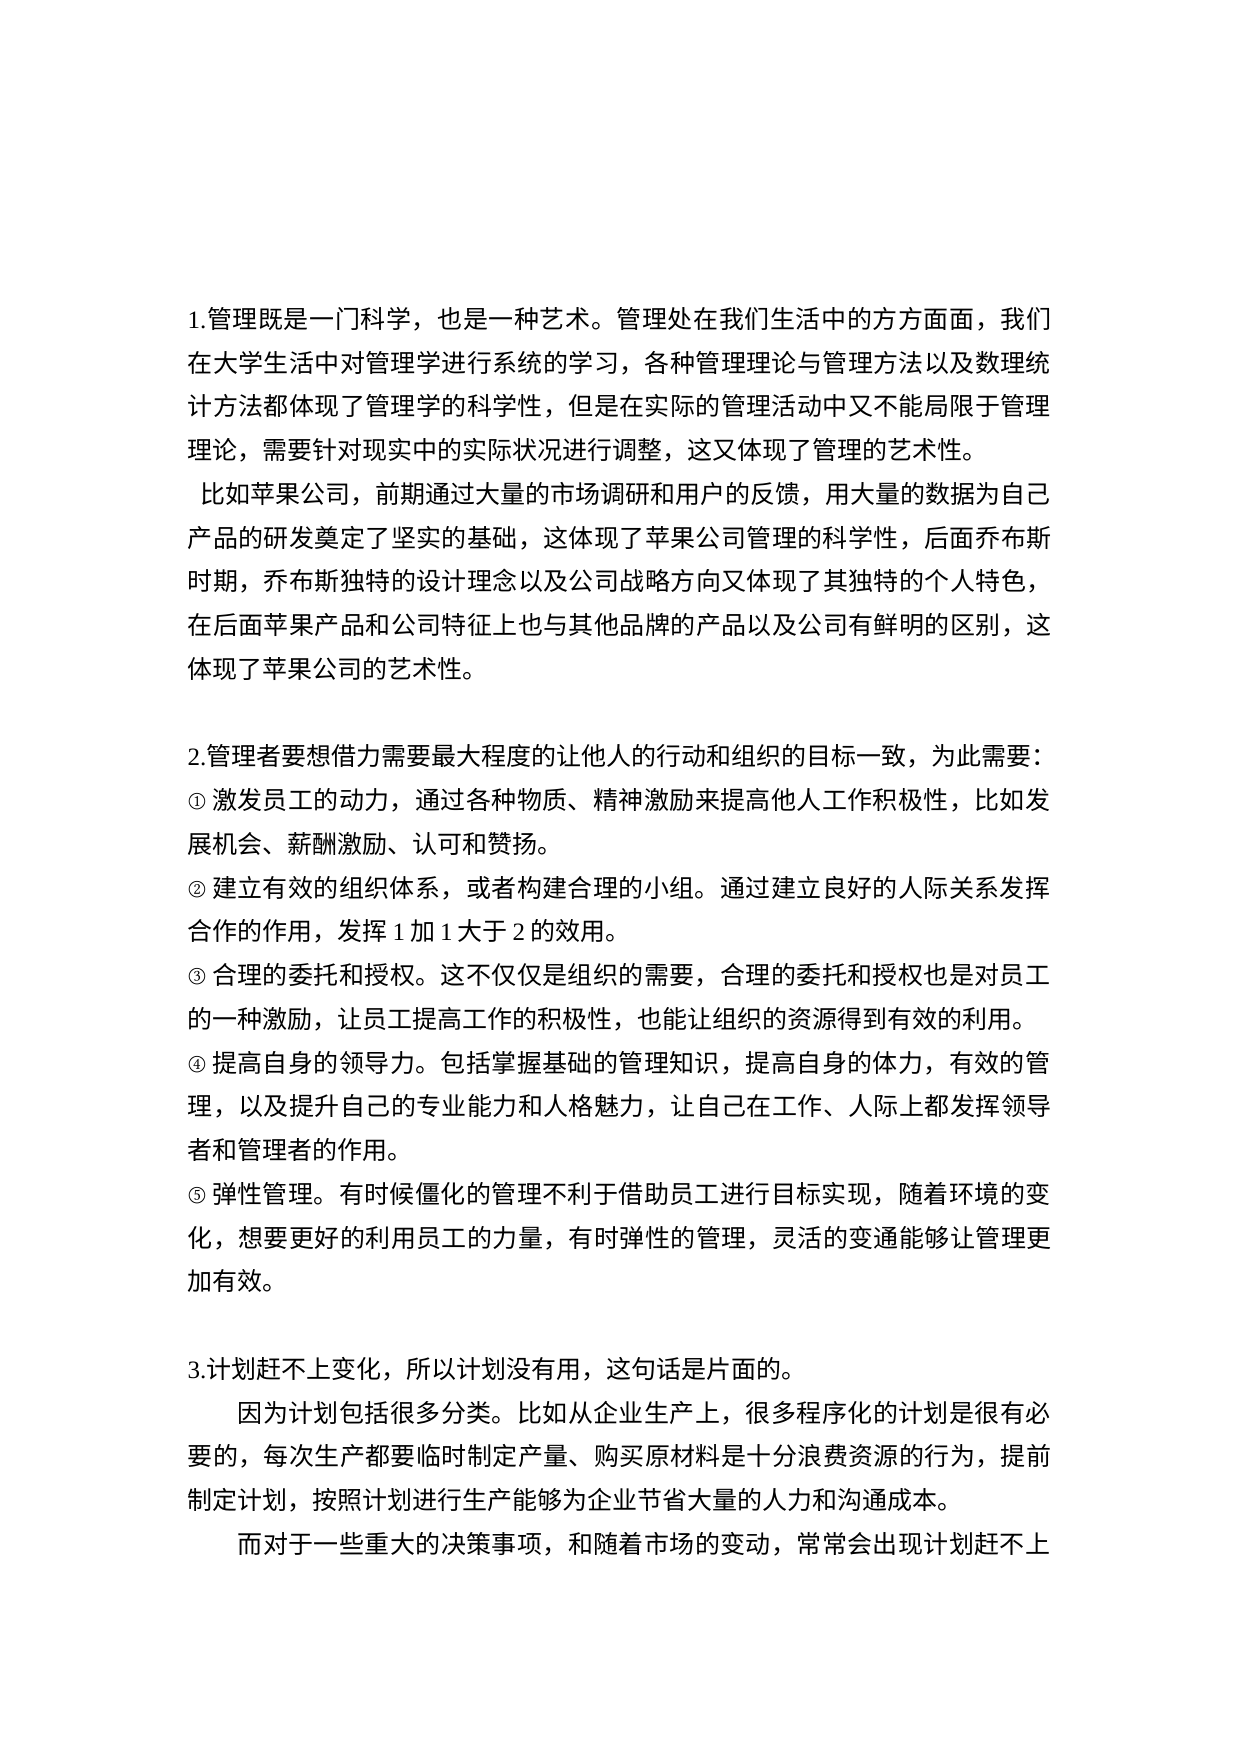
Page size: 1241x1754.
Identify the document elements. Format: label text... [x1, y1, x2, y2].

text ①激发员工的动力，通过各种物质、精神激励来提高他人工作积极性，比如发展机会、薪酬激励、认可和赞扬。 [187, 774, 1053, 862]
text ②建立有效的组织体系，或者构建合理的小组。通过建立良好的人际关系发挥合作的作用，发挥1加1大于2的效用。 [187, 862, 1053, 949]
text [187, 1518, 1053, 1562]
text 1.管理既是一门科学，也是一种艺术。管理处在我们生活中的方方面面，我们在大学生活中对管理学进行系统的学习，各种管理理论与管理方法以及数理统计方法都体现了管理学的科学性，但是在实际的管理活动中又不能局限于管理理论，需要针对现实中的实际状况进行调整，这又体现了管理的艺术性。 [187, 293, 1053, 468]
text ④提高自身的领导力。包括掌握基础的管理知识，提高自身的体力，有效的管理，以及提升自己的专业能力和人格魅力，让自己在工作、人际上都发挥领导者和管理者的作用。 [187, 1037, 1053, 1168]
text 因为计划包括很多分类。比如从企业生产上，很多程序化的计划是很有必要的，每次生产都要临时制定产量、购买原材料是十分浪费资源的行为，提前制定计划，按照计划进行生产能够为企业节省大量的人力和沟通成本。 [187, 1387, 1053, 1518]
text 比如苹果公司，前期通过大量的市场调研和用户的反馈，用大量的数据为自己产品的研发奠定了坚实的基础，这体现了苹果公司管理的科学性，后面乔布斯时期，乔布斯独特的设计理念以及公司战略方向又体现了其独特的个人特色，在后面苹果产品和公司特征上也与其他品牌的产品以及公司有鲜明的区别，这体现了苹果公司的艺术性。 [187, 468, 1053, 687]
text 3.计划赶不上变化，所以计划没有用，这句话是片面的。 [187, 1343, 1053, 1387]
text ③合理的委托和授权。这不仅仅是组织的需要，合理的委托和授权也是对员工的一种激励，让员工提高工作的积极性，也能让组织的资源得到有效的利用。 [187, 949, 1053, 1037]
text ⑤弹性管理。有时候僵化的管理不利于借助员工进行目标实现，随着环境的变化，想要更好的利用员工的力量，有时弹性的管理，灵活的变通能够让管理更加有效。 [187, 1168, 1053, 1299]
text 2.管理者要想借力需要最大程度的让他人的行动和组织的目标一致，为此需要： [187, 731, 1053, 774]
